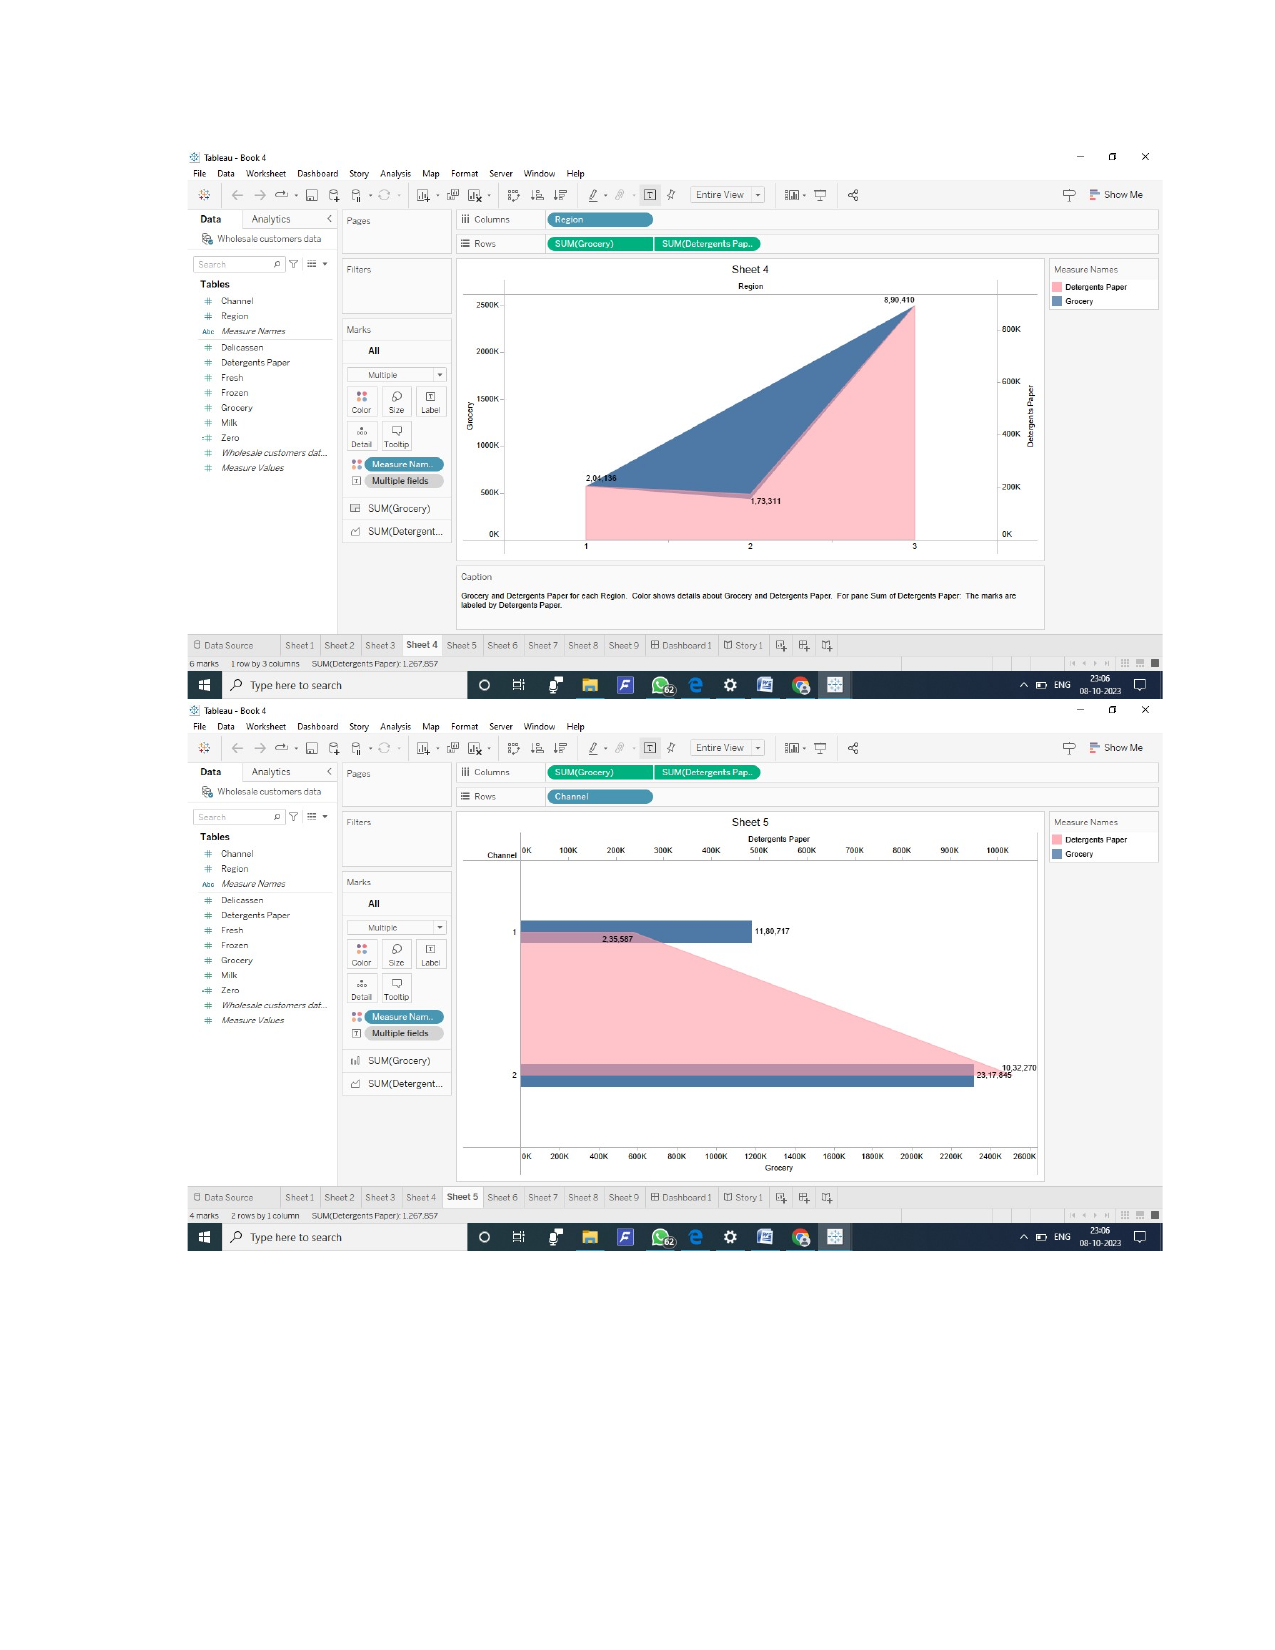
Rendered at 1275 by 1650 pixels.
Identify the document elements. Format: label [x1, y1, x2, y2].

picture [187, 702, 1163, 1251]
picture [187, 150, 1163, 699]
